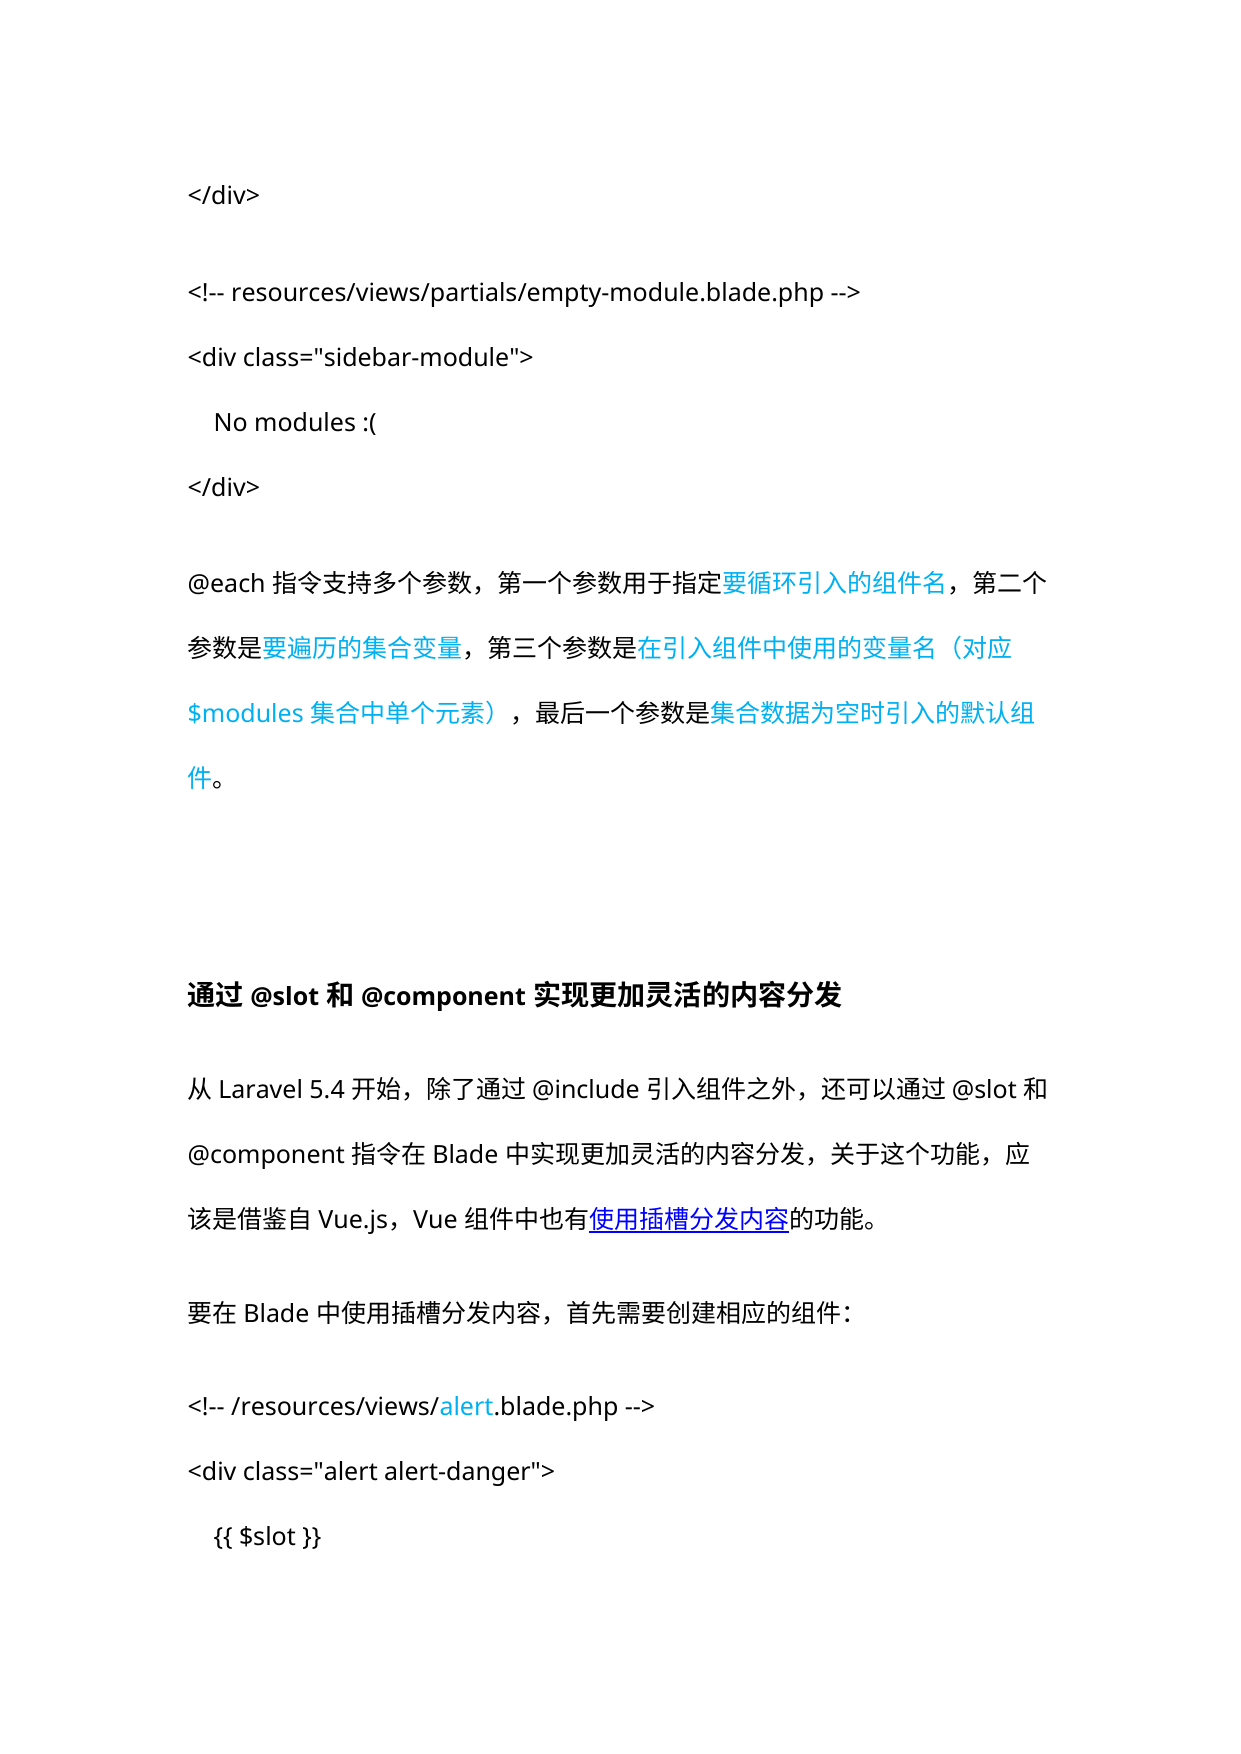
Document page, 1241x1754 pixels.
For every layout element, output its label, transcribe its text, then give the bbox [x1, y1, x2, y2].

text <div class="sidebar-module"> [187, 324, 1053, 389]
text <!-- /resources/views/alert.blade.php --> [187, 1374, 1053, 1439]
text 通过 @slot 和 @component 实现更加灵活的内容分发 [187, 961, 1053, 1026]
text 要在 Blade 中使用插槽分发内容，首先需要创建相应的组件： [187, 1279, 1053, 1344]
text <!-- resources/views/partials/empty-module.blade.php --> [187, 259, 1053, 324]
text <div class="alert alert-danger"> [187, 1439, 1053, 1504]
text </div> [187, 162, 1053, 227]
text </div> [187, 454, 1053, 519]
text {{ $slot }} [187, 1504, 1053, 1569]
text No modules :( [187, 389, 1053, 454]
text 从 Laravel 5.4 开始，除了通过 @include 引入组件之外，还可以通过 @slot 和 @component 指令在 Blade 中实现更加灵活的内容分发，关于这个功能，应该是借鉴自 Vue.js，Vue 组件中也有使用插槽分发内容的功能。 [187, 1055, 1053, 1250]
text @each 指令支持多个参数，第一个参数用于指定要循环引入的组件名，第二个参数是要遍历的集合变量，第三个参数是在引入组件中使用的变量名（对应 $modules 集合中单个元素），最后一个参数是集合数据为空时引入的默认组件。 [187, 549, 1053, 809]
